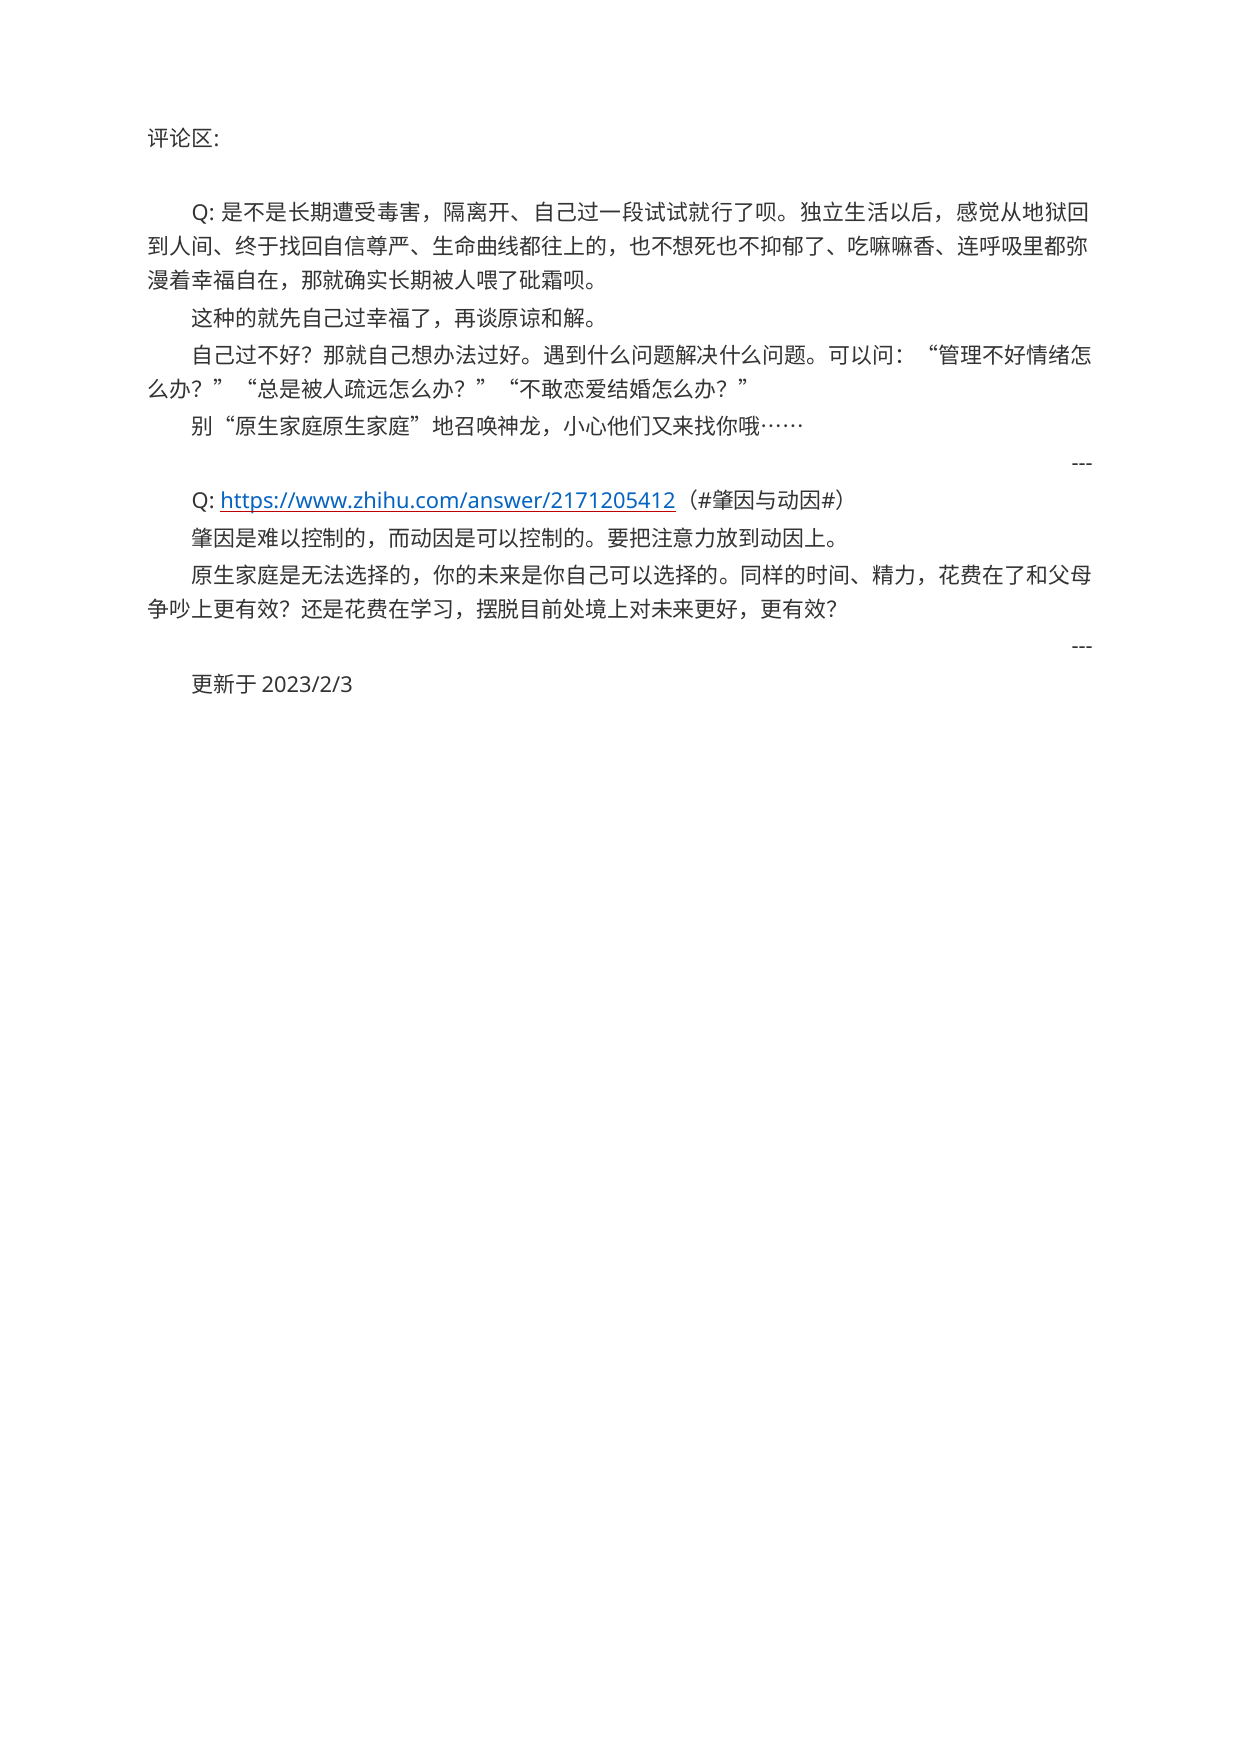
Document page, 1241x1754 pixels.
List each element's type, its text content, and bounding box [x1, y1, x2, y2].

text --- [148, 445, 1092, 479]
text 自己过不好？那就自己想办法过好。遇到什么问题解决什么问题。可以问：“管理不好情绪怎么办？”“总是被人疏远怎么办？”“不敢恋爱结婚怎么办？” [148, 337, 1092, 404]
text 更新于2023/2/3 [148, 666, 1092, 699]
text Q: 是不是长期遭受毒害，隔离开、自己过一段试试就行了呗。独立生活以后，感觉从地狱回到人间、终于找回自信尊严、生命曲线都往上的，也不想死也不抑郁了、吃嘛嘛香、连呼吸里都弥漫着幸福自在，那就确实长期被人喂了砒霜呗。 [148, 194, 1092, 296]
text 别“原生家庭原生家庭”地召唤神龙，小心他们又来找你哦…… [148, 408, 1092, 442]
text 评论区: [148, 119, 1092, 153]
text 肇因是难以控制的，而动因是可以控制的。要把注意力放到动因上。 [148, 520, 1092, 554]
text 这种的就先自己过幸福了，再谈原谅和解。 [148, 299, 1092, 333]
text --- [148, 628, 1092, 662]
text Q: https://www.zhihu.com/answer/2171205412（#肇因与动因#） [148, 482, 1092, 516]
text 原生家庭是无法选择的，你的未来是你自己可以选择的。同样的时间、精力，花费在了和父母争吵上更有效？还是花费在学习，摆脱目前处境上对未来更好，更有效？ [148, 557, 1092, 625]
